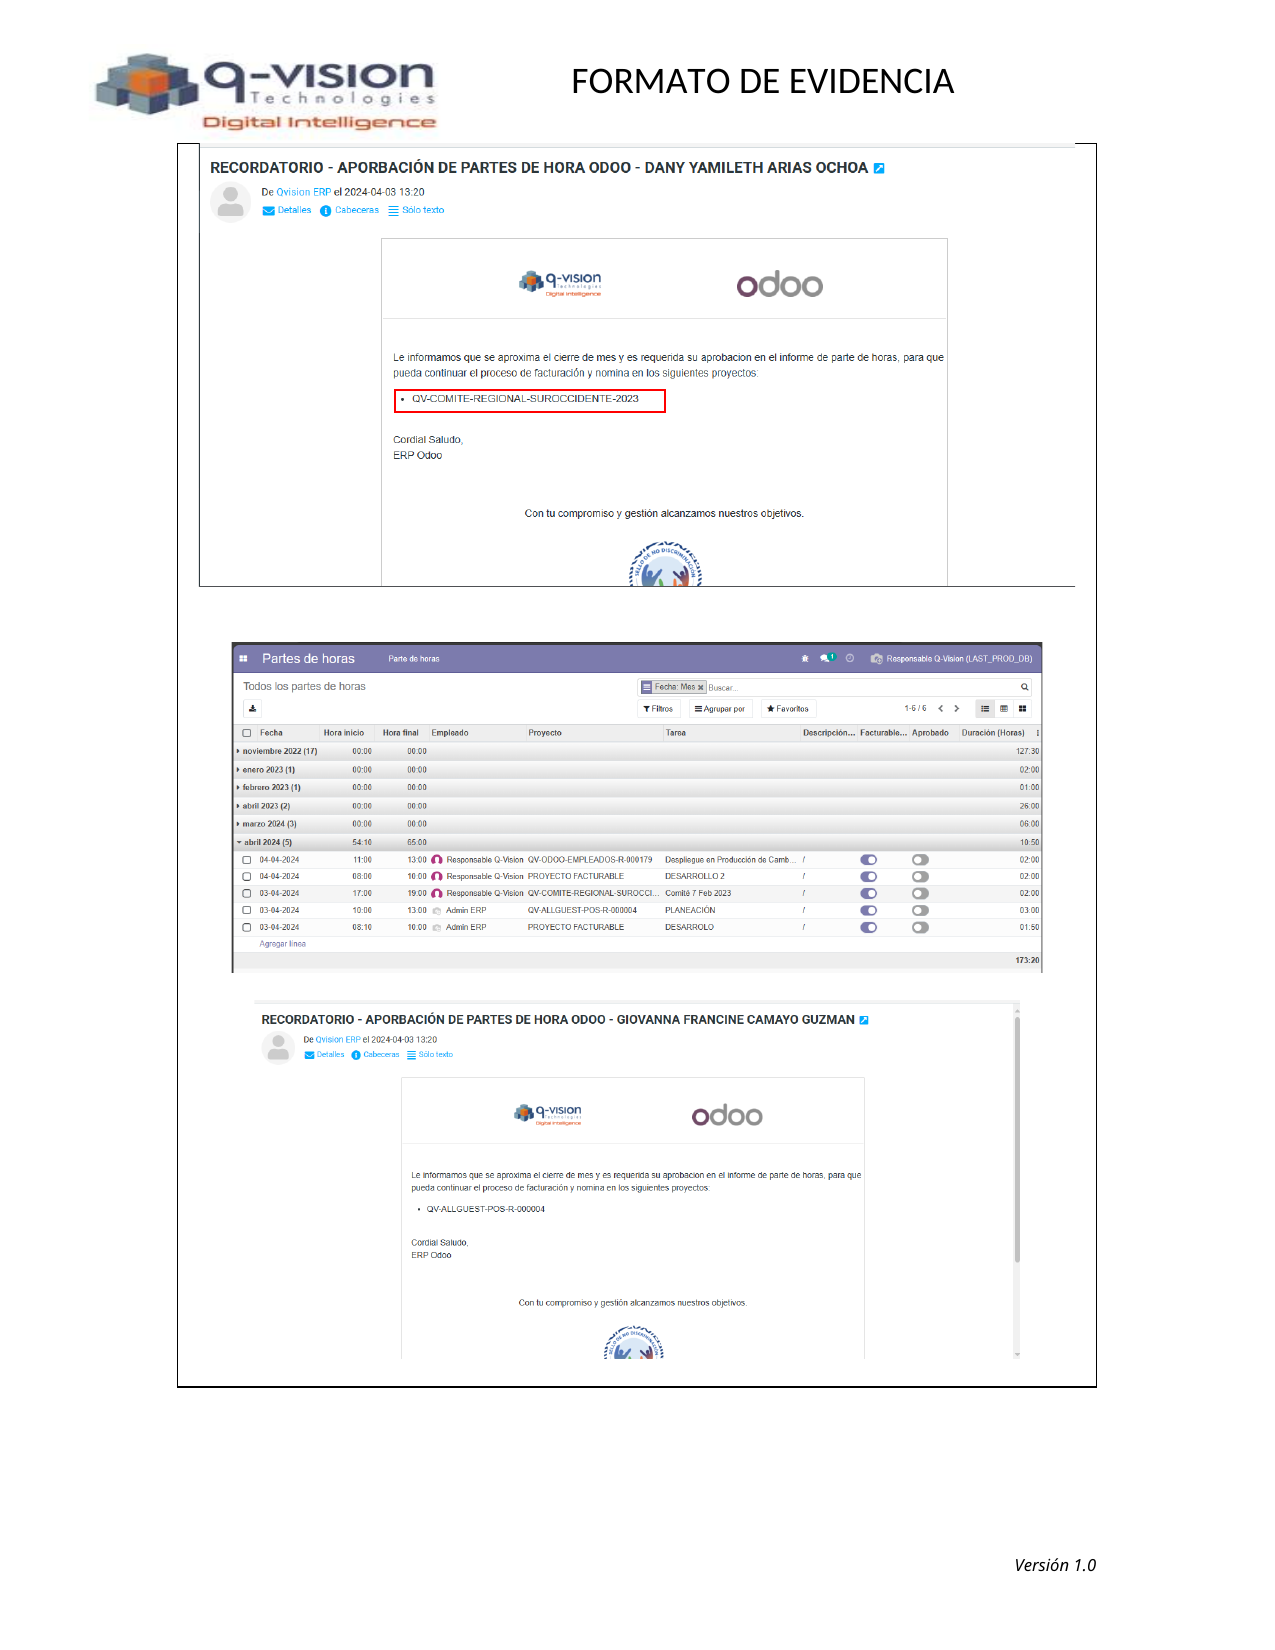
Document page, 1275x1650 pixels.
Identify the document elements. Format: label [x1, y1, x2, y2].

table_cell [178, 144, 1096, 1386]
picture [231, 642, 1043, 973]
picture [254, 1000, 1020, 1359]
picture [88, 44, 1076, 587]
